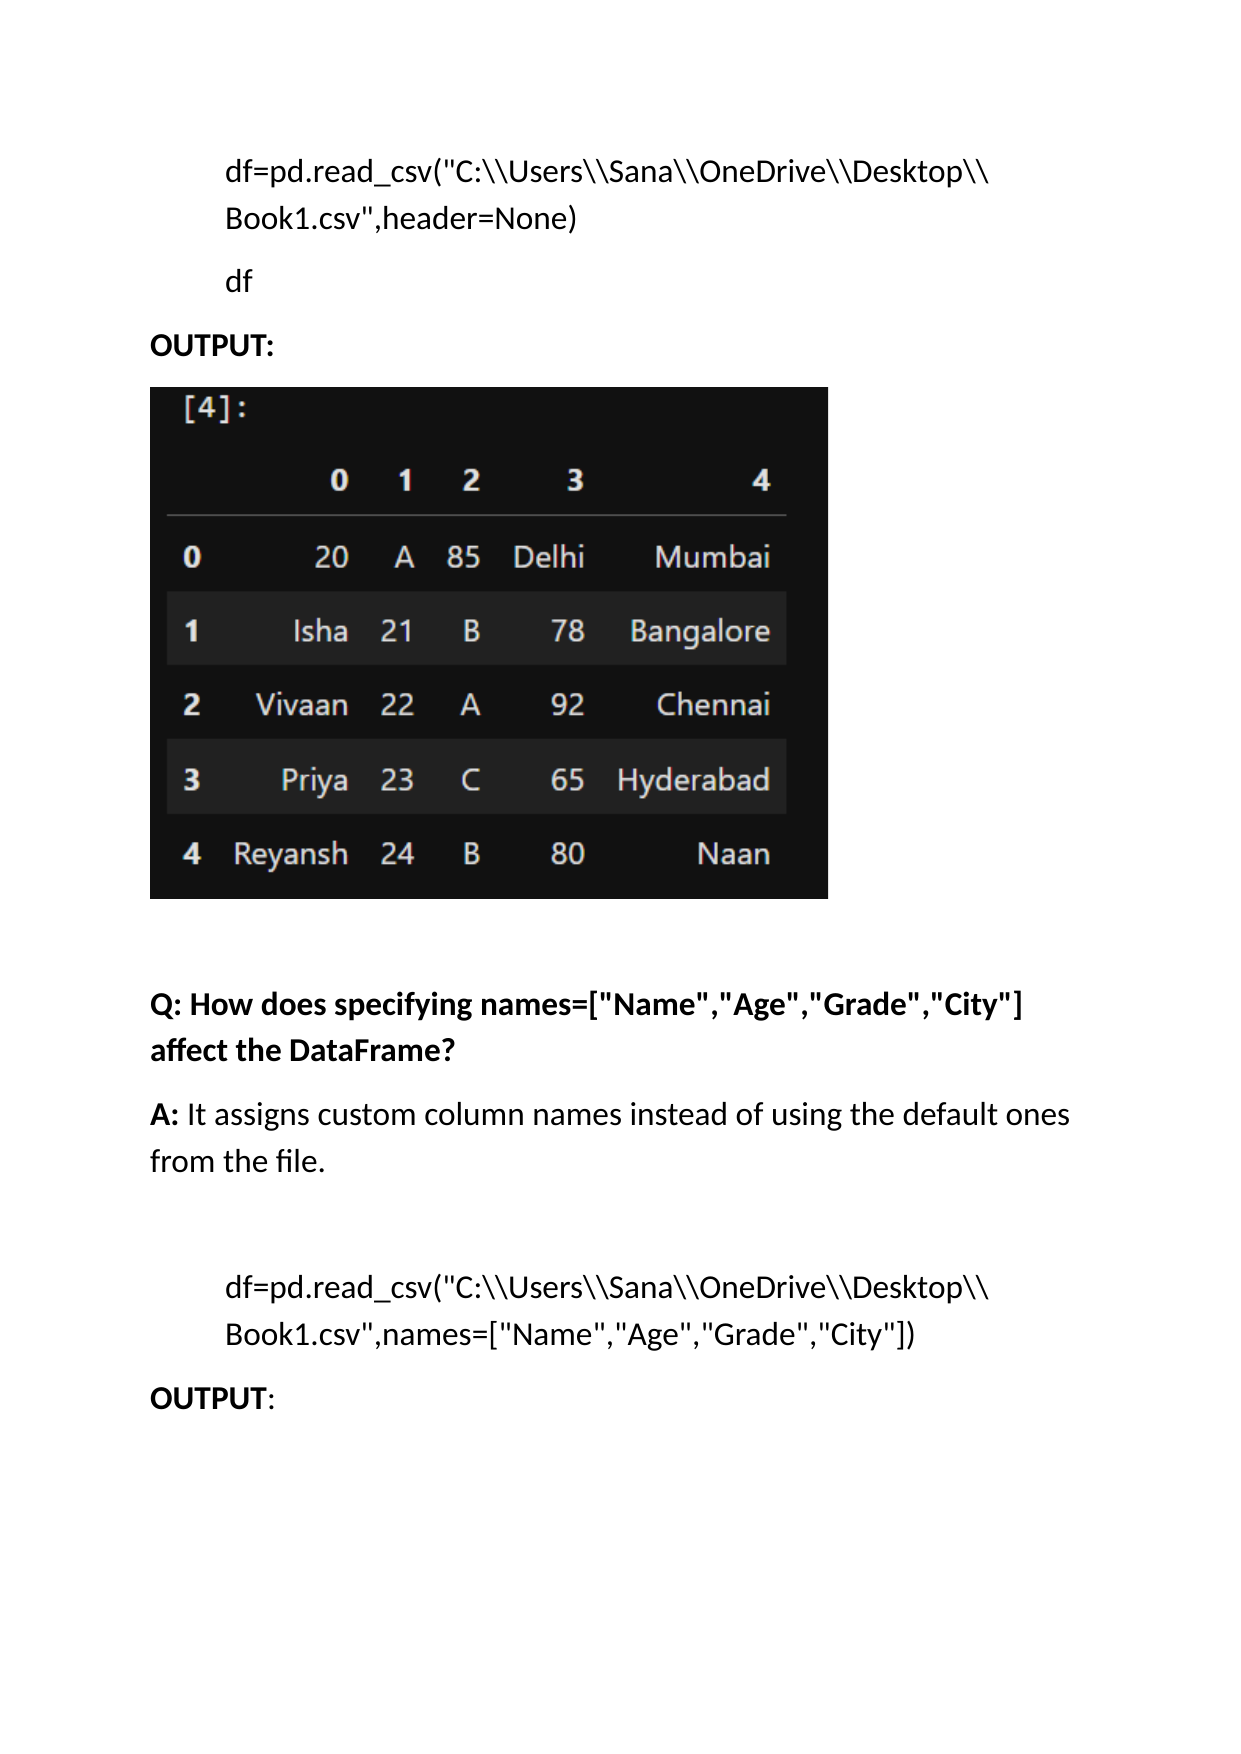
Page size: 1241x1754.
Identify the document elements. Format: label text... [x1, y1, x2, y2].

text df=pd.read_csv("C:\\Users\\Sana\\OneDrive\\Desktop\\Book1.csv",header=None) [225, 150, 1090, 237]
text OUTPUT: [150, 324, 1090, 364]
text df [225, 260, 1090, 301]
text Q: How does specifying names=["Name","Age","Grade","City"] affect the DataFrame? [150, 983, 1090, 1070]
text A: It assigns custom column names instead of using the default ones from the file. [150, 1093, 1090, 1180]
text OUTPUT: [150, 1377, 1090, 1417]
text df=pd.read_csv("C:\\Users\\Sana\\OneDrive\\Desktop\\Book1.csv",names=["Name","Age","Grade","City"]) [225, 1267, 1090, 1354]
picture [150, 387, 829, 899]
